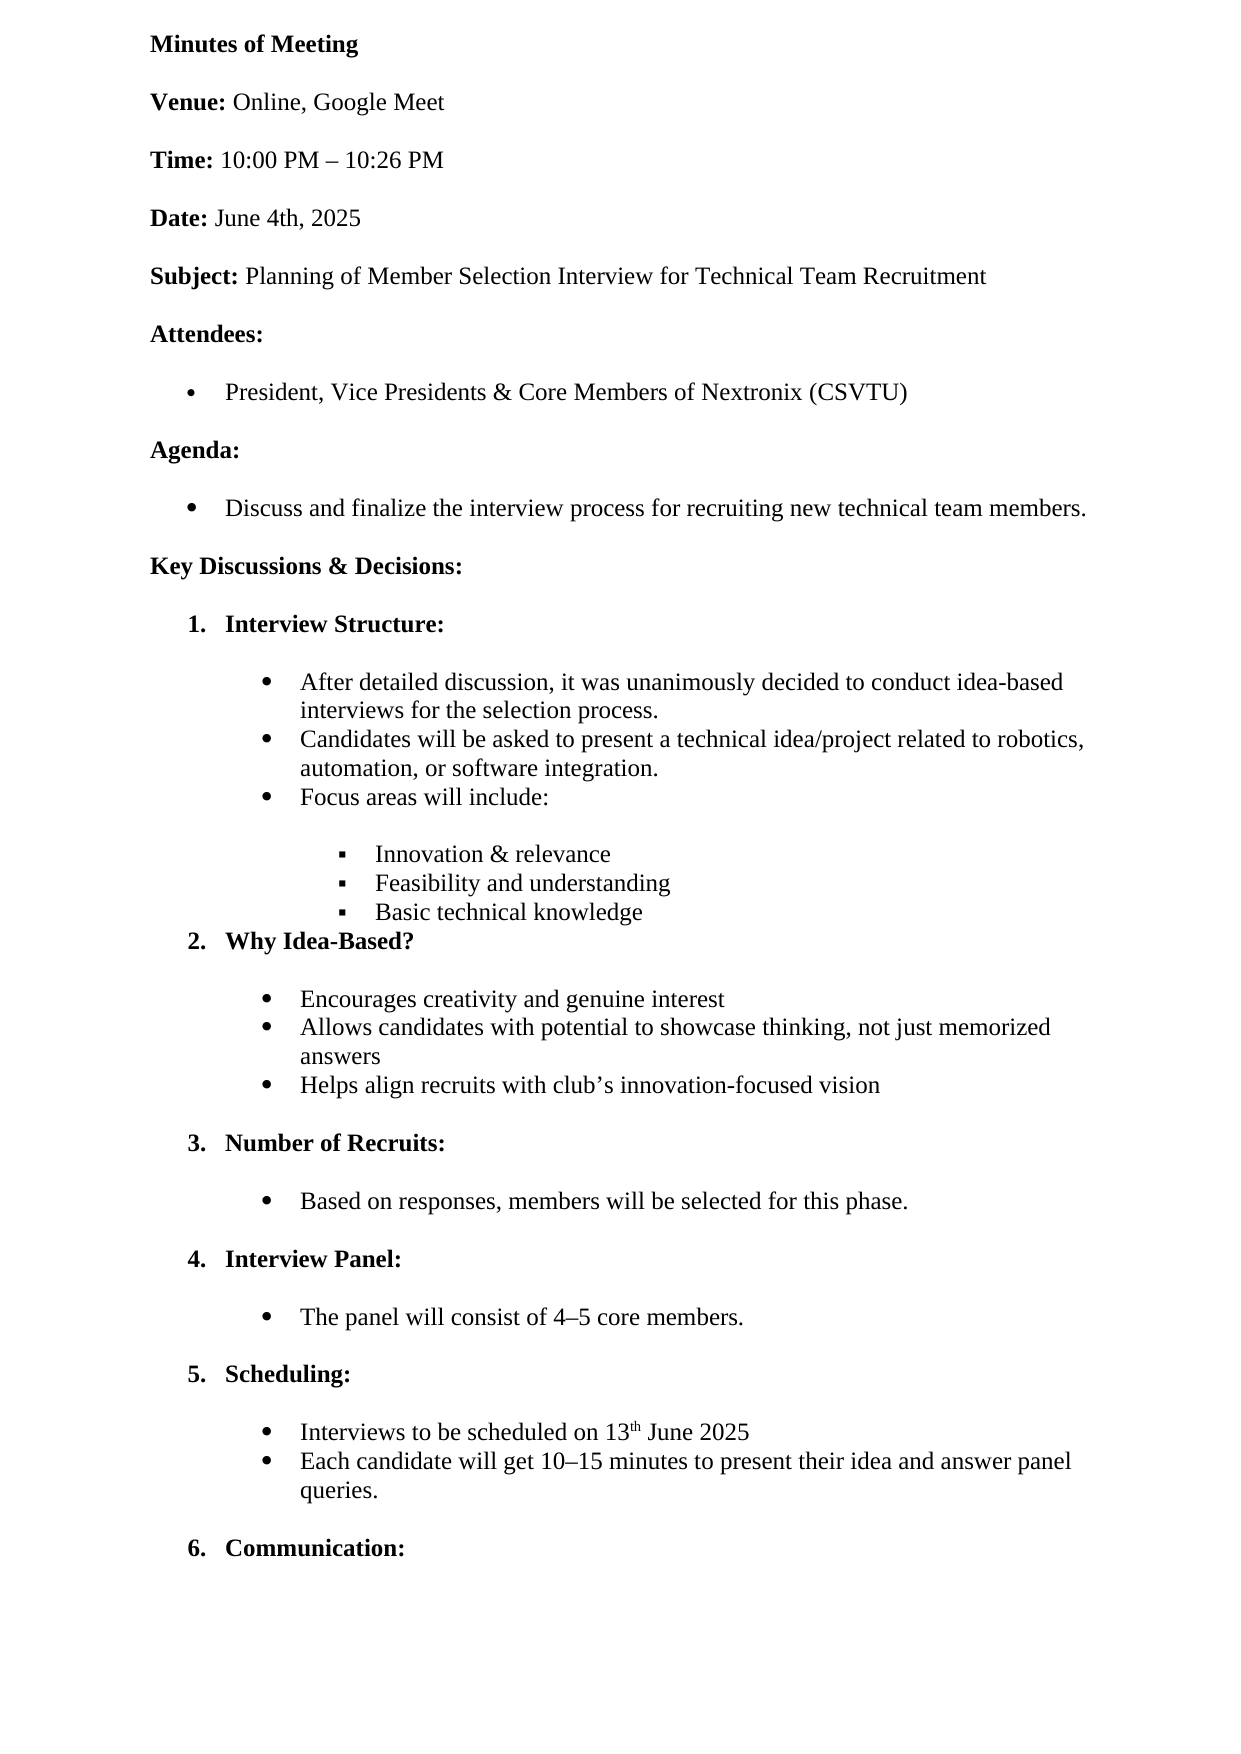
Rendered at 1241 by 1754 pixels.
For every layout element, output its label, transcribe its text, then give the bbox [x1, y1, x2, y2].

text Subject: Planning of Member Selection Interview for Technical Team Recruitment [150, 261, 1090, 290]
list Number of Recruits: [187, 1128, 1090, 1157]
list Scheduling: [187, 1359, 1090, 1388]
list Focus areas will include: [262, 782, 1090, 810]
text Time: 10:00 PM – 10:26 PM [150, 145, 1090, 174]
text Venue: Online, Google Meet [150, 87, 1090, 116]
list Allows candidates with potential to showcase thinking, not just memorized answers [262, 1012, 1090, 1070]
list Each candidate will get 10–15 minutes to present their idea and answer panel queries. [262, 1446, 1090, 1504]
text Date: June 4th, 2025 [150, 203, 1090, 232]
list Basic technical knowledge [337, 897, 1090, 926]
list Communication: [187, 1533, 1090, 1562]
text Attendees: [150, 319, 1090, 348]
list President, Vice Presidents & Core Members of Nextronix (CSVTU) [187, 377, 1090, 406]
list After detailed discussion, it was unanimously decided to conduct idea-based interviews for the selection process. [262, 667, 1090, 724]
list Discuss and finalize the interview process for recruiting new technical team members. [187, 493, 1090, 522]
list Based on responses, members will be selected for this phase. [262, 1186, 1090, 1214]
list Why Idea-Based? [187, 926, 1090, 954]
list Interview Panel: [187, 1244, 1090, 1272]
list Interviews to be scheduled on 13th June 2025 [262, 1417, 1090, 1446]
list Innovation & relevance [337, 839, 1090, 868]
list Feasibility and understanding [337, 868, 1090, 897]
list Candidates will be asked to present a technical idea/project related to robotics, automation, or software integration. [262, 724, 1090, 782]
text Key Discussions & Decisions: [150, 551, 1090, 579]
text Minutes of Meeting [150, 29, 1090, 58]
list Interview Structure: [187, 609, 1090, 637]
list Encourages creativity and genuine interest [262, 984, 1090, 1012]
text Agenda: [150, 435, 1090, 464]
list Helps align recruits with club’s innovation-focused vision [262, 1070, 1090, 1099]
list The panel will consist of 4–5 core members. [262, 1302, 1090, 1330]
